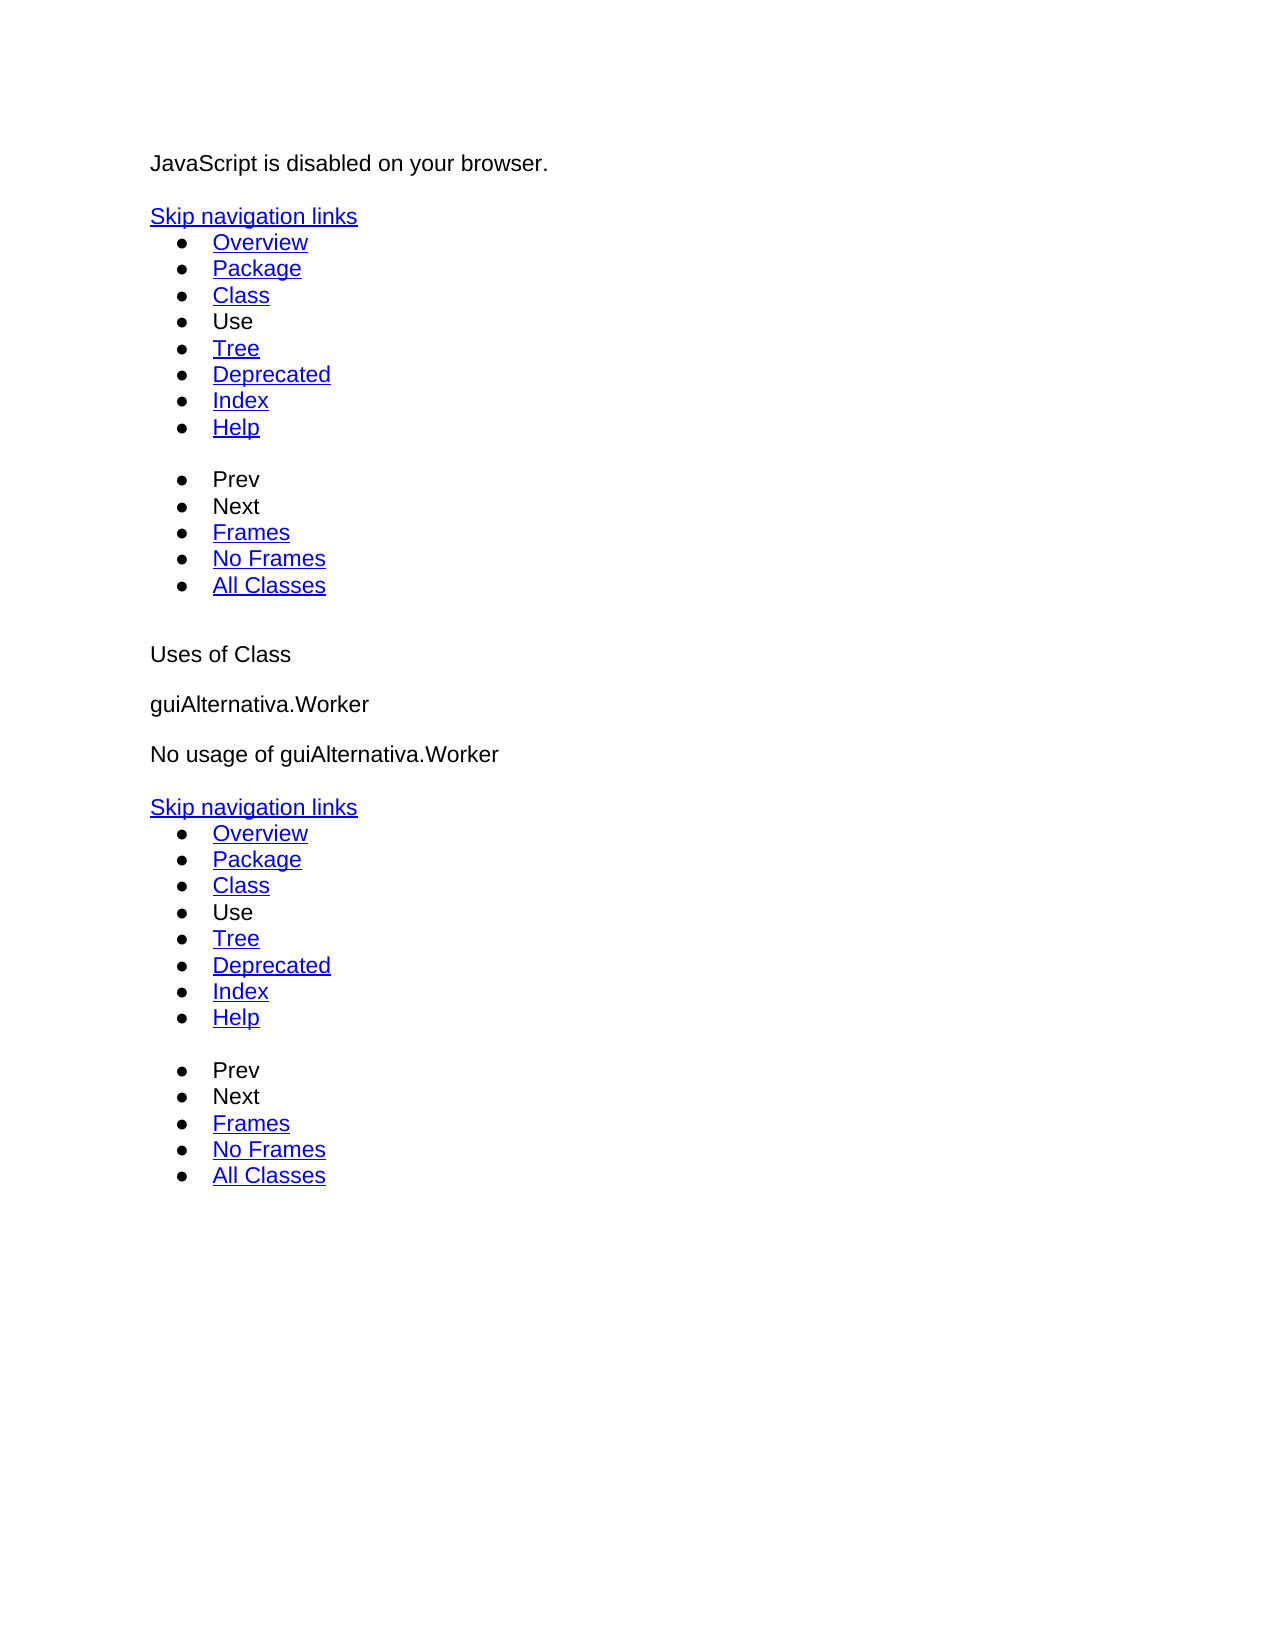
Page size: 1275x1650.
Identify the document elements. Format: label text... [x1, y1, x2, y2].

list Frames [175, 519, 1125, 545]
list Class [175, 872, 1125, 899]
list Prev [175, 466, 1125, 493]
text Skip navigation links [150, 793, 1125, 820]
list Index [175, 387, 1125, 413]
list Deprecated [175, 952, 1125, 978]
list Next [175, 493, 1125, 519]
list Tree [175, 334, 1125, 361]
list Use [175, 899, 1125, 925]
text JavaScript is disabled on your browser. [150, 150, 1125, 176]
list Index [175, 978, 1125, 1004]
text Uses of Class [150, 641, 1125, 667]
list No Frames [175, 545, 1125, 572]
list Prev [175, 1057, 1125, 1083]
list Overview [175, 229, 1125, 255]
list Deprecated [175, 361, 1125, 387]
list Use [175, 308, 1125, 334]
list Help [175, 1004, 1125, 1031]
list Next [175, 1083, 1125, 1110]
list Package [175, 846, 1125, 872]
list All Classes [175, 572, 1125, 598]
list Package [175, 255, 1125, 282]
list Tree [175, 925, 1125, 952]
list All Classes [175, 1162, 1125, 1189]
text guiAlternativa.Worker [150, 691, 1125, 717]
list No Frames [175, 1136, 1125, 1162]
list Help [175, 413, 1125, 440]
text Skip navigation links [150, 203, 1125, 229]
list Frames [175, 1110, 1125, 1136]
list Overview [175, 820, 1125, 846]
list Class [175, 282, 1125, 308]
text No usage of guiAlternativa.Worker [150, 741, 1125, 767]
